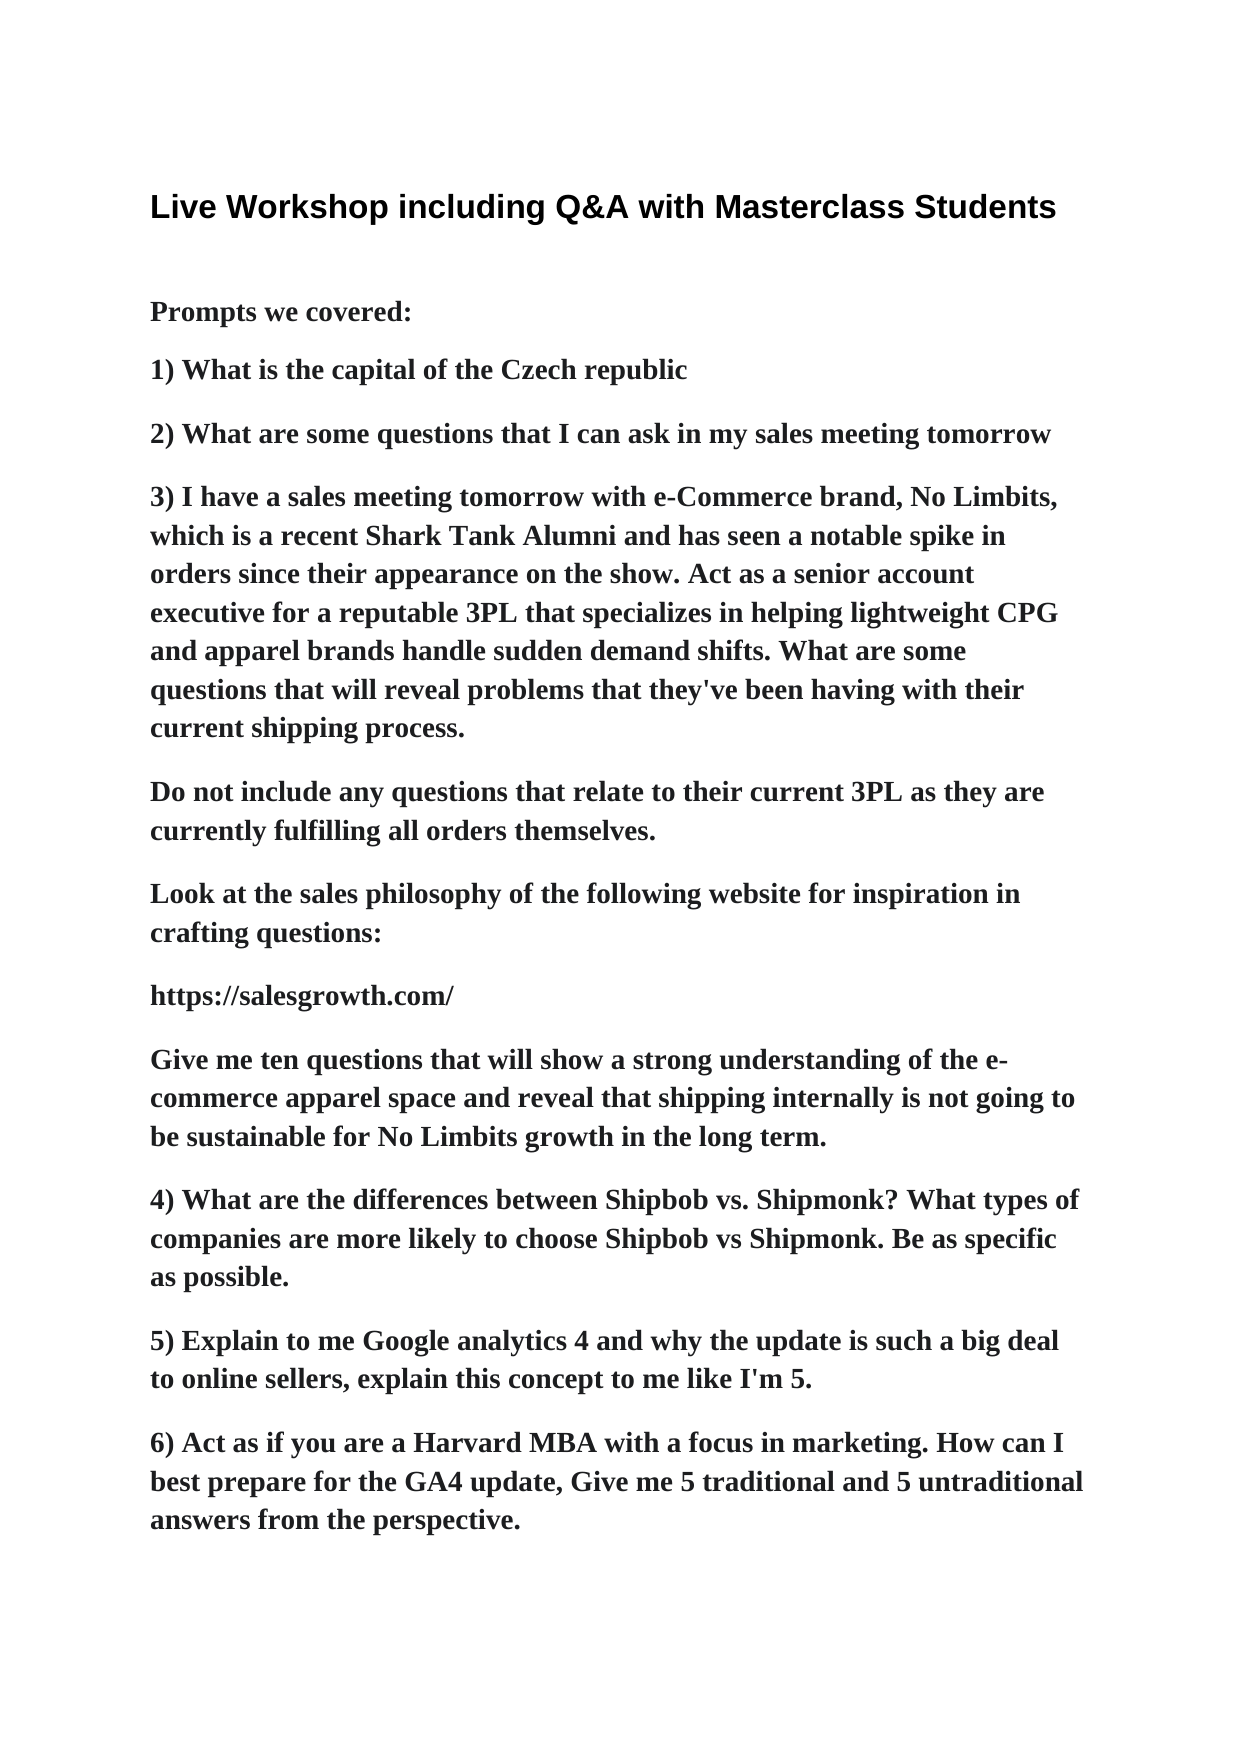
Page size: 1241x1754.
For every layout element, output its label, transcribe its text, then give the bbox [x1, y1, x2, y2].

text 6) Act as if you are a Harvard MBA with a focus in marketing. How can I best prepare for the GA4 update, Give me 5 traditional and 5 untraditional answers from the perspective. [150, 1425, 1090, 1536]
text https://salesgrowth.com/ [150, 978, 1090, 1012]
text Look at the sales philosophy of the following website for inspiration in crafting questions: [150, 876, 1090, 948]
text Prompts we covered: [150, 294, 1090, 327]
text 5) Explain to me Google analytics 4 and why the update is such a big deal to online sellers, explain this concept to me like I'm 5. [150, 1323, 1090, 1395]
text 4) What are the differences between Shipbob vs. Shipmonk? What types of companies are more likely to choose Shipbob vs Shipmonk. Be as specific as possible. [150, 1182, 1090, 1293]
text 1) What is the capital of the Czech republic [150, 352, 1090, 386]
subtitle Live Workshop including Q&A with Masterclass Students [150, 187, 1090, 226]
text 3) I have a sales meeting tomorrow with e-Commerce brand, No Limbits, which is a recent Shark Tank Alumni and has seen a notable spike in orders since their appearance on the show. Act as a senior account executive for a reputable 3PL that specializes in helping lightweight CPG and apparel brands handle sudden demand shifts. What are some questions that will reveal problems that they've been having with their current shipping process. [150, 479, 1090, 744]
text Do not include any questions that relate to their current 3PL as they are currently fulfilling all orders themselves. [150, 774, 1090, 846]
text 2) What are some questions that I can ask in my sales meeting tomorrow [150, 416, 1090, 449]
text Give me ten questions that will show a strong understanding of the e-commerce apparel space and reveal that shipping internally is not going to be sustainable for No Limbits growth in the long term. [150, 1042, 1090, 1152]
